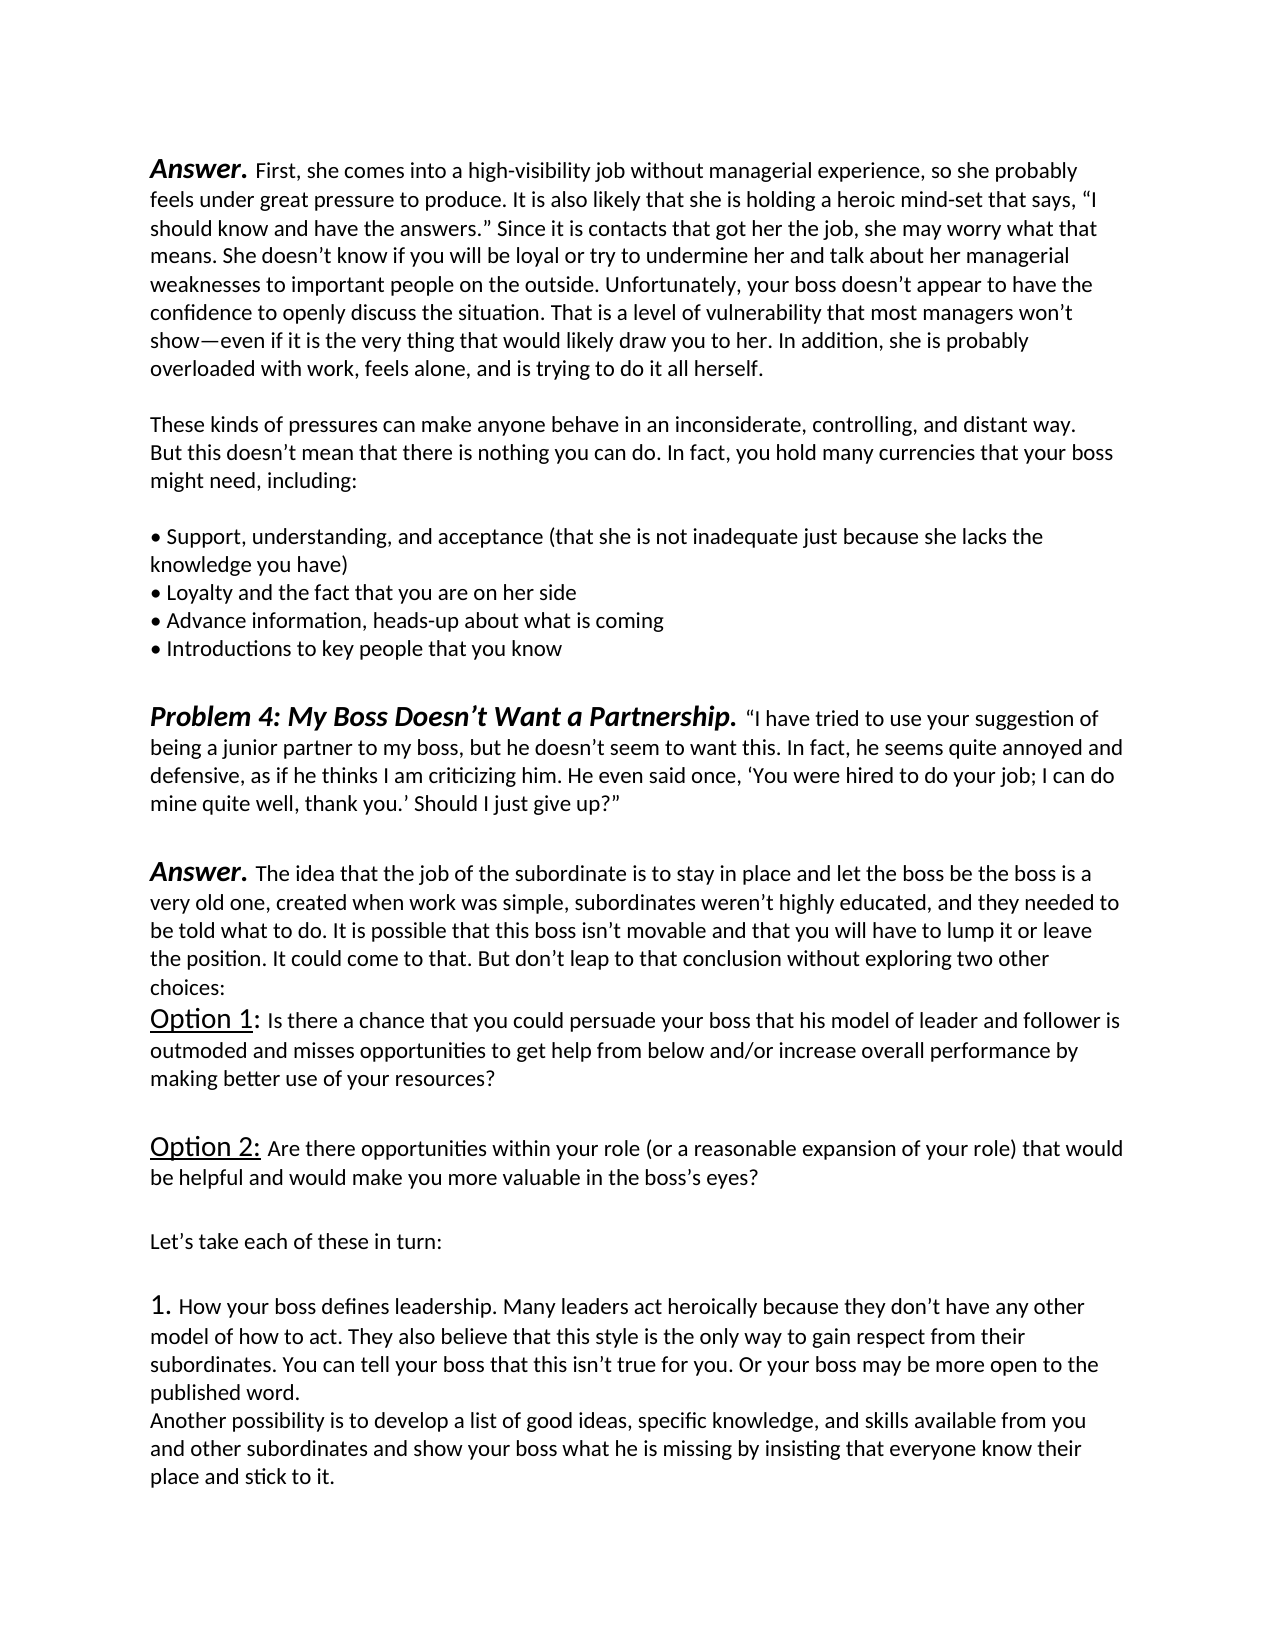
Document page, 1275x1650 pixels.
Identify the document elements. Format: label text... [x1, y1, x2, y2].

text • Advance information, heads-up about what is coming [150, 606, 1125, 634]
text Another possibility is to develop a list of good ideas, specific knowledge, and skills available from you and other subordinates and show your boss what he is missing by insisting that everyone know their place and stick to it. [150, 1406, 1125, 1490]
text • Loyalty and the fact that you are on her side [150, 578, 1125, 606]
text Option 2: Are there opportunities within your role (or a reasonable expansion of your role) that would be helpful and would make you more valuable in the boss’s eyes? [150, 1128, 1125, 1192]
text 1. How your boss defines leadership. Many leaders act heroically because they don’t have any other model of how to act. They also believe that this style is the only way to gain respect from their subordinates. You can tell your boss that this isn’t true for you. Or your boss may be more open to the published word. [150, 1286, 1125, 1406]
text • Introductions to key people that you know [150, 634, 1125, 662]
text Answer. First, she comes into a high-visibility job without managerial experience, so she probably feels under great pressure to produce. It is also likely that she is holding a heroic mind-set that says, “I should know and have the answers.” Since it is contacts that got her the job, she may worry what that means. She doesn’t know if you will be loyal or try to undermine her and talk about her managerial weaknesses to important people on the outside. Unfortunately, your boss doesn’t appear to have the confidence to openly discuss the situation. That is a level of vulnerability that most managers won’t show—even if it is the very thing that would likely draw you to her. In addition, she is probably overloaded with work, feels alone, and is trying to do it all herself. [150, 150, 1125, 382]
text Option 1: Is there a chance that you could persuade your boss that his model of leader and follower is outmoded and misses opportunities to get help from below and/or increase overall performance by making better use of your resources? [150, 1001, 1125, 1092]
text Let’s take each of these in turn: [150, 1227, 1125, 1255]
text But this doesn’t mean that there is nothing you can do. In fact, you hold many currencies that your boss might need, including: [150, 438, 1125, 494]
text These kinds of pressures can make anyone behave in an inconsiderate, controlling, and distant way. [150, 410, 1125, 438]
text Answer. The idea that the job of the subordinate is to stay in place and let the boss be the boss is a very old one, created when work was simple, subordinates weren’t highly educated, and they needed to be told what to do. It is possible that this boss isn’t movable and that you will have to lump it or leave the position. It could come to that. But don’t leap to that conclusion without exploring two other choices: [150, 853, 1125, 1001]
text Problem 4: My Boss Doesn’t Want a Partnership. “I have tried to use your suggestion of being a junior partner to my boss, but he doesn’t seem to want this. In fact, he seems quite annoyed and defensive, as if he thinks I am criticizing him. He even said once, ‘You were hired to do your job; I can do mine quite well, thank you.’ Should I just give up?” [150, 698, 1125, 817]
text • Support, understanding, and acceptance (that she is not inadequate just because she lacks the knowledge you have) [150, 522, 1125, 578]
